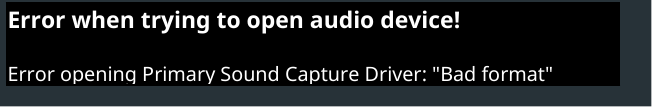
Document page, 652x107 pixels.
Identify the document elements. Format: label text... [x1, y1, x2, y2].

subtitle Error when trying to open audio device! [7, 4, 619, 35]
text Error opening Primary Sound Capture Driver: "Bad format" [7, 60, 619, 84]
